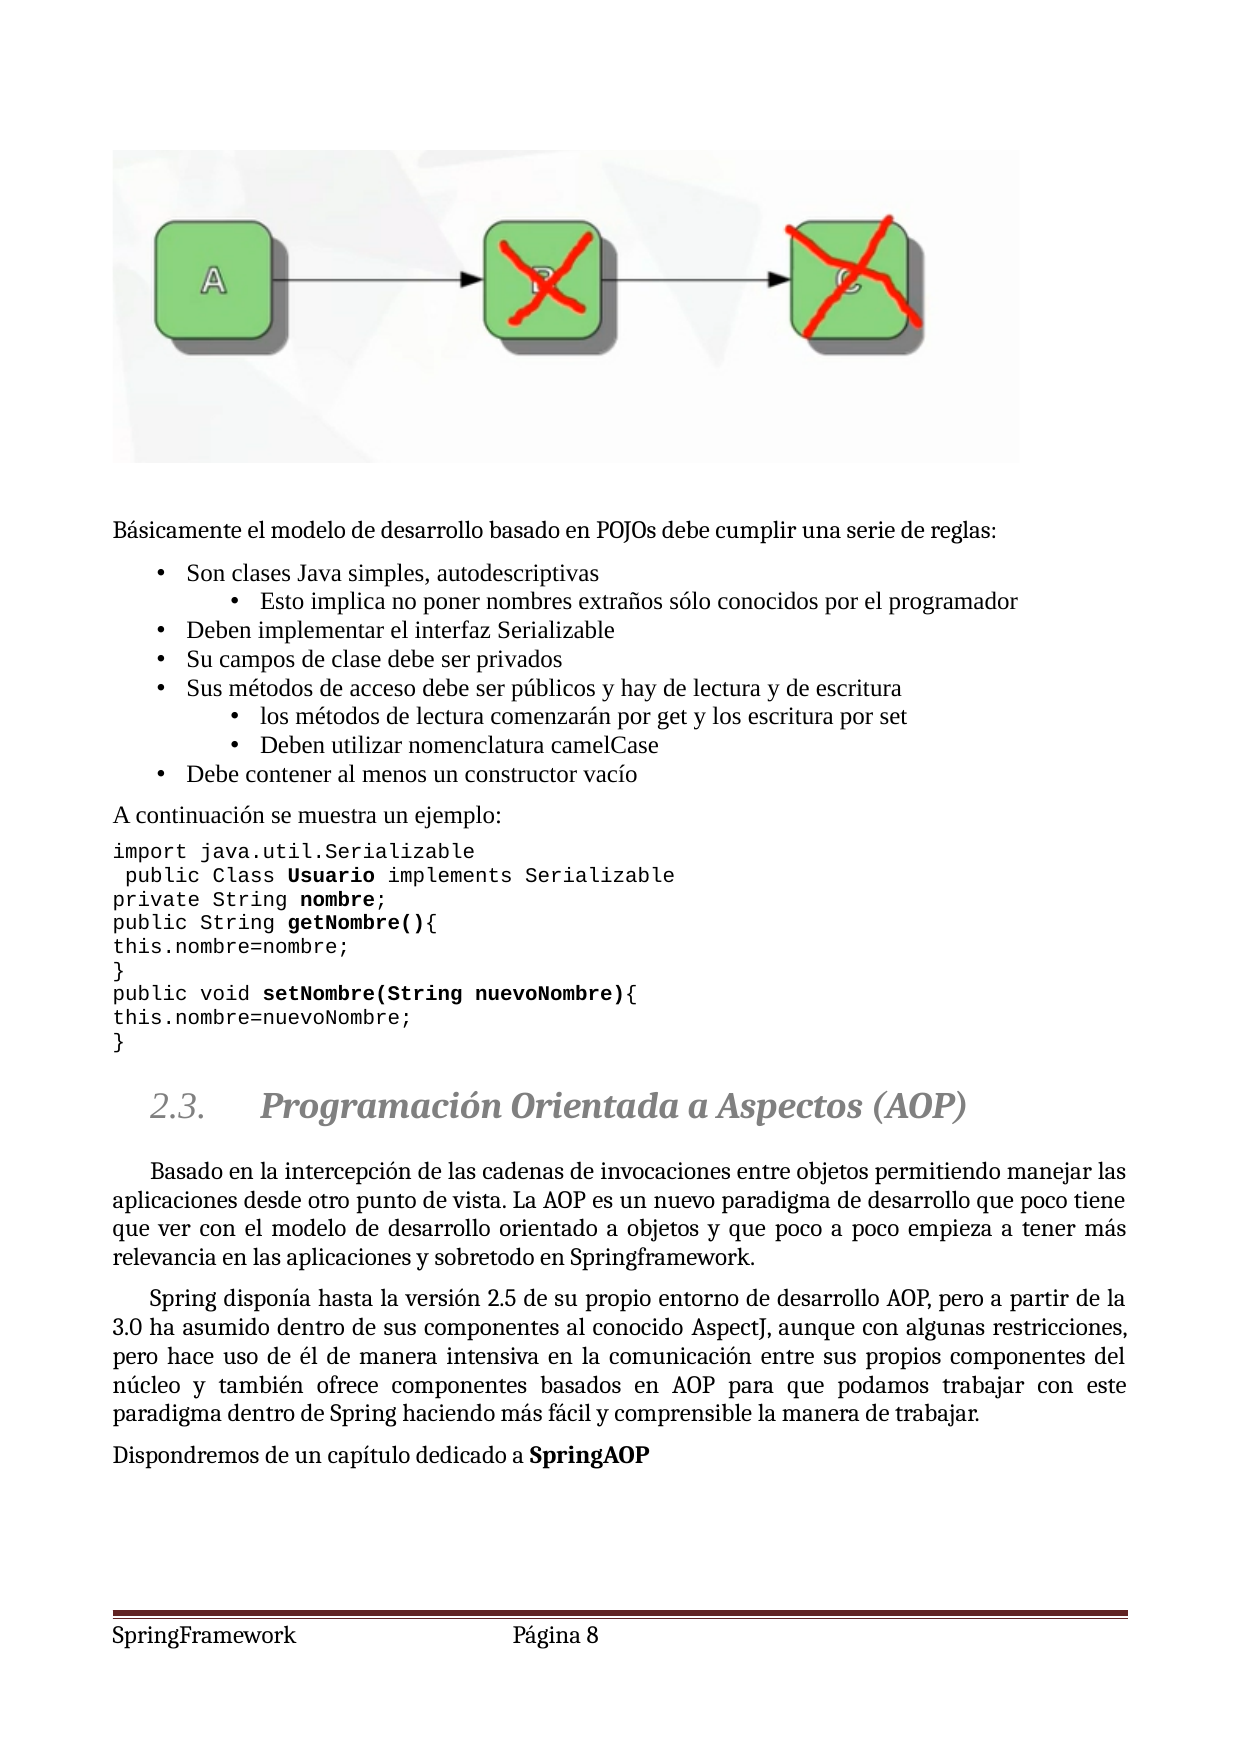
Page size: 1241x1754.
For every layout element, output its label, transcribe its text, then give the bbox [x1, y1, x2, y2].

text private String nombre; [112, 889, 1128, 912]
list Debe contener al menos un constructor vacío [157, 759, 1128, 788]
list Deben utilizar nomenclatura camelCase [230, 730, 1128, 759]
text public String getNombre(){ [112, 912, 1128, 936]
text Basado en la intercepción de las cadenas de invocaciones entre objetos permitiendo manejar las aplicaciones desde otro punto de vista. La AOP es un nuevo paradigma de desarrollo que poco tiene que ver con el modelo de desarrollo orientado a objetos y que poco a poco empieza a tener más relevancia en las aplicaciones y sobretodo en Springframework. [112, 1157, 1128, 1272]
text Dispondremos de un capítulo dedicado a SpringAOP [112, 1441, 1128, 1469]
text this.nombre=nombre; [112, 936, 1128, 960]
text } [112, 960, 1128, 983]
text A continuación se muestra un ejemplo: [112, 800, 1128, 829]
text Básicamente el modelo de desarrollo basado en POJOs debe cumplir una serie de reglas: [112, 516, 1128, 545]
text } [112, 1031, 1128, 1054]
text this.nombre=nuevoNombre; [112, 1007, 1128, 1031]
list Su campos de clase debe ser privados [157, 644, 1128, 673]
picture [112, 150, 1020, 463]
list Esto implica no poner nombres extraños sólo conocidos por el programador [230, 586, 1128, 615]
list los métodos de lectura comenzarán por get y los escritura por set [230, 701, 1128, 730]
text Spring disponía hasta la versión 2.5 de su propio entorno de desarrollo AOP, pero a partir de la 3.0 ha asumido dentro de sus componentes al conocido AspectJ, aunque con algunas restricciones, pero hace uso de él de manera intensiva en la comunicación entre sus propios componentes del núcleo y también ofrece componentes basados en AOP para que podamos trabajar con este paradigma dentro de Spring haciendo más fácil y comprensible la manera de trabajar. [112, 1284, 1128, 1428]
list Sus métodos de acceso debe ser públicos y hay de lectura y de escritura [157, 673, 1128, 701]
list Son clases Java simples, autodescriptivas [157, 558, 1128, 586]
text import java.util.Serializable [112, 841, 1128, 865]
text public void setNombre(String nuevoNombre){ [112, 983, 1128, 1007]
list Deben implementar el interfaz Serializable [157, 615, 1128, 644]
text public Class Usuario implements Serializable [112, 865, 1128, 889]
subtitle Programación Orientada a Aspectos (AOP) [150, 1084, 1128, 1128]
